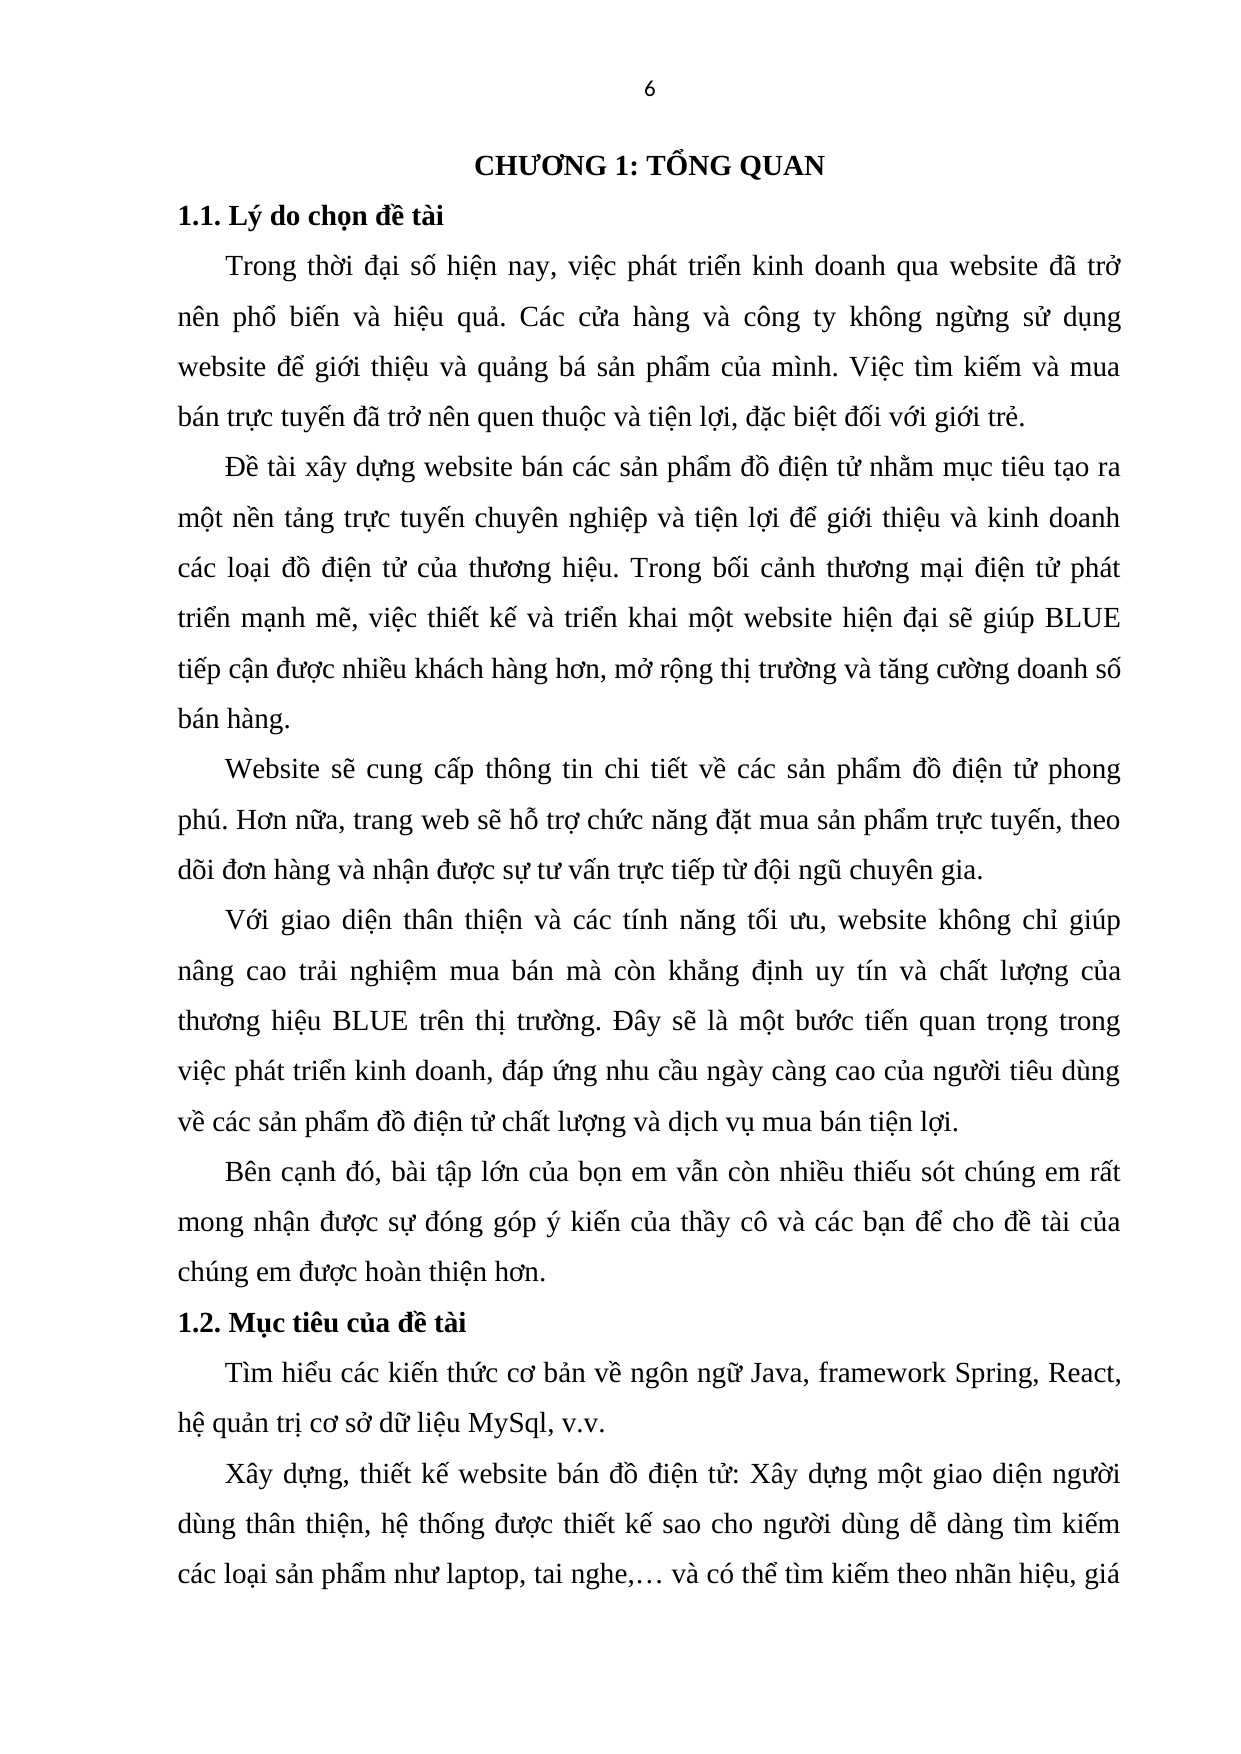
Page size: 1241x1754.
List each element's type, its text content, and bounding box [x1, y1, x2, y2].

text Website sẽ cung cấp thông tin chi tiết về các sản phẩm đồ điện tử phong phú. Hơn nữa, trang web sẽ hỗ trợ chức năng đặt mua sản phẩm trực tuyến, theo dõi đơn hàng và nhận được sự tư vấn trực tiếp từ đội ngũ chuyên gia. [177, 751, 1122, 886]
text Bên cạnh đó, bài tập lớn của bọn em vẫn còn nhiều thiếu sót chúng em rất mong nhận được sự đóng góp ý kiến của thầy cô và các bạn để cho đề tài của chúng em được hoàn thiện hơn. [177, 1154, 1122, 1288]
text Trong thời đại số hiện nay, việc phát triển kinh doanh qua website đã trở nên phổ biến và hiệu quả. Các cửa hàng và công ty không ngừng sử dụng website để giới thiệu và quảng bá sản phẩm của mình. Việc tìm kiếm và mua bán trực tuyến đã trở nên quen thuộc và tiện lợi, đặc biệt đối với giới trẻ. [177, 248, 1122, 433]
subtitle 1.1. Lý do chọn đề tài [177, 198, 1122, 232]
text Với giao diện thân thiện và các tính năng tối ưu, website không chỉ giúp nâng cao trải nghiệm mua bán mà còn khẳng định uy tín và chất lượng của thương hiệu BLUE trên thị trường. Đây sẽ là một bước tiến quan trọng trong việc phát triển kinh doanh, đáp ứng nhu cầu ngày càng cao của người tiêu dùng về các sản phẩm đồ điện tử chất lượng và dịch vụ mua bán tiện lợi. [177, 902, 1122, 1137]
subtitle 1.2. Mục tiêu của đề tài [177, 1305, 1122, 1338]
subtitle CHƯƠNG 1: TỔNG QUAN [177, 148, 1122, 181]
text Đề tài xây dựng website bán các sản phẩm đồ điện tử nhằm mục tiêu tạo ra một nền tảng trực tuyến chuyên nghiệp và tiện lợi để giới thiệu và kinh doanh các loại đồ điện tử của thương hiệu. Trong bối cảnh thương mại điện tử phát triển mạnh mẽ, việc thiết kế và triển khai một website hiện đại sẽ giúp BLUE tiếp cận được nhiều khách hàng hơn, mở rộng thị trường và tăng cường doanh số bán hàng. [177, 449, 1122, 735]
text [177, 1456, 1122, 1590]
text Tìm hiểu các kiến thức cơ bản về ngôn ngữ Java, framework Spring, React, hệ quản trị cơ sở dữ liệu MySql, v.v. [177, 1355, 1122, 1439]
